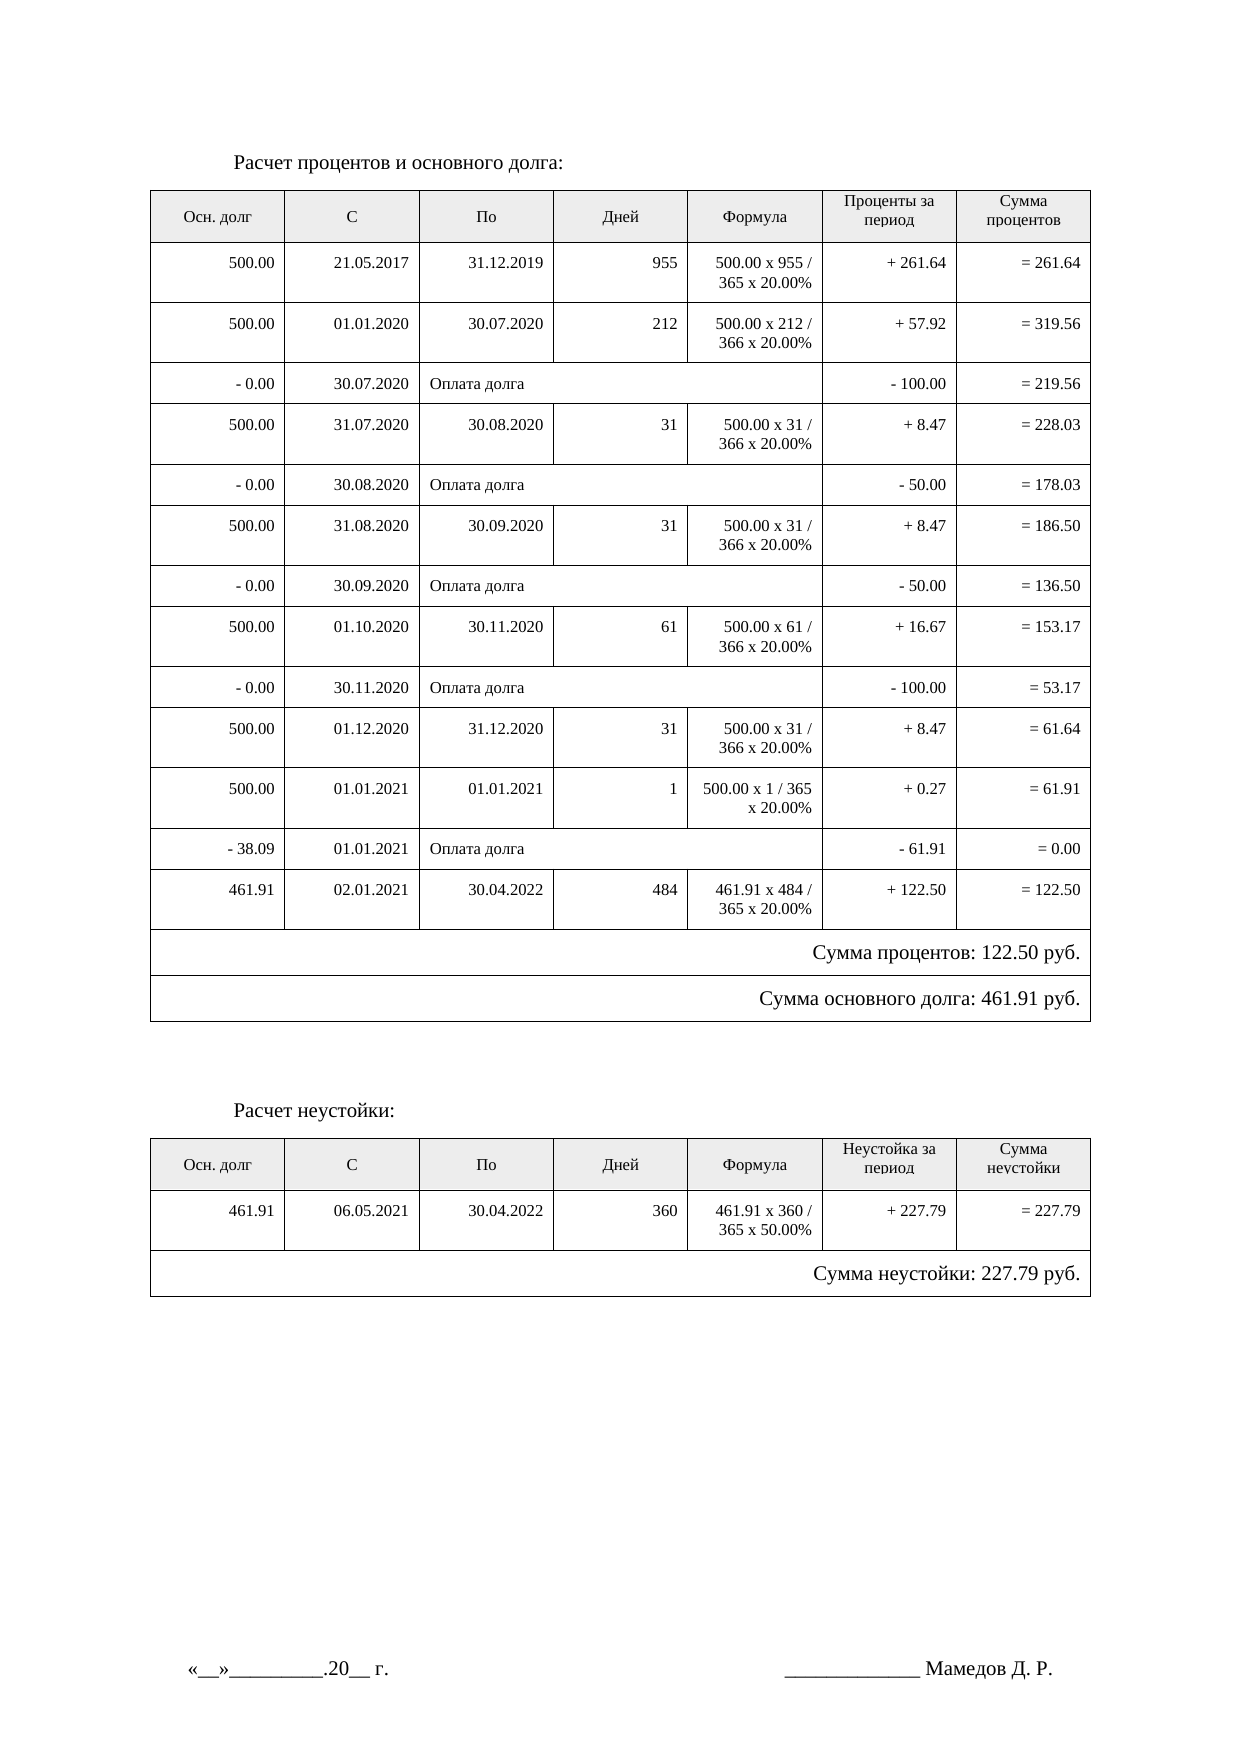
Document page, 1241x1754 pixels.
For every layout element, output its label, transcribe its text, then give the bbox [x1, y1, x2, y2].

table_cell 461.91 [151, 1191, 284, 1250]
table_cell - 61.91 [823, 829, 956, 868]
table_header Неустойка за период [823, 1139, 956, 1189]
table_cell + 57.92 [823, 303, 956, 362]
table_cell 01.12.2020 [285, 708, 419, 767]
table_cell 500.00 [151, 607, 284, 666]
table_cell Сумма неустойки: 227.79 руб. [151, 1251, 1090, 1296]
table_cell 31 [554, 708, 687, 767]
table_cell 955 [554, 243, 687, 302]
table_cell 212 [554, 303, 687, 362]
table_cell = 0.00 [957, 829, 1090, 868]
table_cell + 227.79 [823, 1191, 956, 1250]
table_cell + 8.47 [823, 708, 956, 767]
table_cell 500.00 x 955 / 365 x 20.00% [688, 243, 822, 302]
table_cell 01.01.2020 [285, 303, 419, 362]
table_cell Сумма процентов: 122.50 руб. [151, 930, 1090, 974]
table_cell 30.07.2020 [285, 363, 419, 403]
table_header Осн. долг [151, 191, 284, 242]
table_cell 30.04.2022 [420, 1191, 553, 1250]
table_cell 01.01.2021 [285, 829, 419, 868]
table_cell 30.08.2020 [420, 404, 553, 463]
table_cell 500.00 x 61 / 366 x 20.00% [688, 607, 822, 666]
text Расчет неустойки: [150, 1098, 1090, 1122]
table_cell Оплата долга [420, 465, 822, 504]
text Расчет процентов и основного долга: [150, 150, 1090, 174]
table_header Сумма процентов [957, 191, 1090, 242]
table_cell 500.00 [151, 404, 284, 463]
table_cell 61 [554, 607, 687, 666]
table_cell - 0.00 [151, 667, 284, 707]
table_cell 01.10.2020 [285, 607, 419, 666]
table_cell 500.00 [151, 303, 284, 362]
table_cell 500.00 [151, 708, 284, 767]
table_cell 30.07.2020 [420, 303, 553, 362]
table_cell 01.01.2021 [285, 768, 419, 827]
table_cell 30.11.2020 [420, 607, 553, 666]
table_cell 06.05.2021 [285, 1191, 419, 1250]
table_cell = 53.17 [957, 667, 1090, 707]
table_cell 500.00 [151, 506, 284, 565]
table_header C [285, 1139, 419, 1189]
table_cell = 227.79 [957, 1191, 1090, 1250]
table_cell 30.09.2020 [420, 506, 553, 565]
table_cell = 319.56 [957, 303, 1090, 362]
table_cell 31.12.2020 [420, 708, 553, 767]
table_header Формула [688, 1139, 822, 1189]
table_cell Сумма основного долга: 461.91 руб. [151, 976, 1090, 1021]
table_header Осн. долг [151, 1139, 284, 1189]
table_cell - 50.00 [823, 566, 956, 606]
table_cell + 261.64 [823, 243, 956, 302]
table_cell + 0.27 [823, 768, 956, 827]
table_cell = 186.50 [957, 506, 1090, 565]
table_cell + 8.47 [823, 506, 956, 565]
table_cell = 136.50 [957, 566, 1090, 606]
table_cell - 50.00 [823, 465, 956, 504]
table_cell = 228.03 [957, 404, 1090, 463]
table_header Дней [554, 191, 687, 242]
table_header Формула [688, 191, 822, 242]
table_header C [285, 191, 419, 242]
table_cell Оплата долга [420, 566, 822, 606]
table_cell 30.11.2020 [285, 667, 419, 707]
table_cell = 153.17 [957, 607, 1090, 666]
table_cell - 0.00 [151, 465, 284, 504]
table_cell 500.00 [151, 243, 284, 302]
table_cell 461.91 [151, 870, 284, 929]
table_cell + 122.50 [823, 870, 956, 929]
table_cell = 178.03 [957, 465, 1090, 504]
table_cell 30.08.2020 [285, 465, 419, 504]
table_cell = 61.64 [957, 708, 1090, 767]
table_cell - 100.00 [823, 363, 956, 403]
table_cell = 261.64 [957, 243, 1090, 302]
table_cell = 61.91 [957, 768, 1090, 827]
table_cell 31 [554, 404, 687, 463]
table_cell 500.00 [151, 768, 284, 827]
table_cell - 0.00 [151, 566, 284, 606]
table_header Проценты за период [823, 191, 956, 242]
table_cell 30.09.2020 [285, 566, 419, 606]
table_cell Оплата долга [420, 363, 822, 403]
table_header По [420, 191, 553, 242]
table_cell - 0.00 [151, 363, 284, 403]
table_cell 30.04.2022 [420, 870, 553, 929]
table_cell 31.08.2020 [285, 506, 419, 565]
table_header Сумма неустойки [957, 1139, 1090, 1189]
table_cell + 8.47 [823, 404, 956, 463]
table_cell - 100.00 [823, 667, 956, 707]
table_cell 31.07.2020 [285, 404, 419, 463]
table_cell 500.00 x 31 / 366 x 20.00% [688, 708, 822, 767]
table_header По [420, 1139, 553, 1189]
table_cell 31 [554, 506, 687, 565]
table_cell Оплата долга [420, 667, 822, 707]
table_cell 500.00 x 31 / 366 x 20.00% [688, 506, 822, 565]
table_cell 01.01.2021 [420, 768, 553, 827]
table_cell 484 [554, 870, 687, 929]
table_cell 461.91 x 484 / 365 x 20.00% [688, 870, 822, 929]
table_header Дней [554, 1139, 687, 1189]
table_cell 500.00 x 212 / 366 x 20.00% [688, 303, 822, 362]
table_cell = 219.56 [957, 363, 1090, 403]
table_cell 360 [554, 1191, 687, 1250]
table_cell - 38.09 [151, 829, 284, 868]
table_cell 02.01.2021 [285, 870, 419, 929]
table_cell = 122.50 [957, 870, 1090, 929]
table_cell 31.12.2019 [420, 243, 553, 302]
table_cell 1 [554, 768, 687, 827]
table_cell Оплата долга [420, 829, 822, 868]
table_cell 461.91 x 360 / 365 x 50.00% [688, 1191, 822, 1250]
table_cell 500.00 x 1 / 365 x 20.00% [688, 768, 822, 827]
table_cell 21.05.2017 [285, 243, 419, 302]
table_cell + 16.67 [823, 607, 956, 666]
table_cell 500.00 x 31 / 366 x 20.00% [688, 404, 822, 463]
